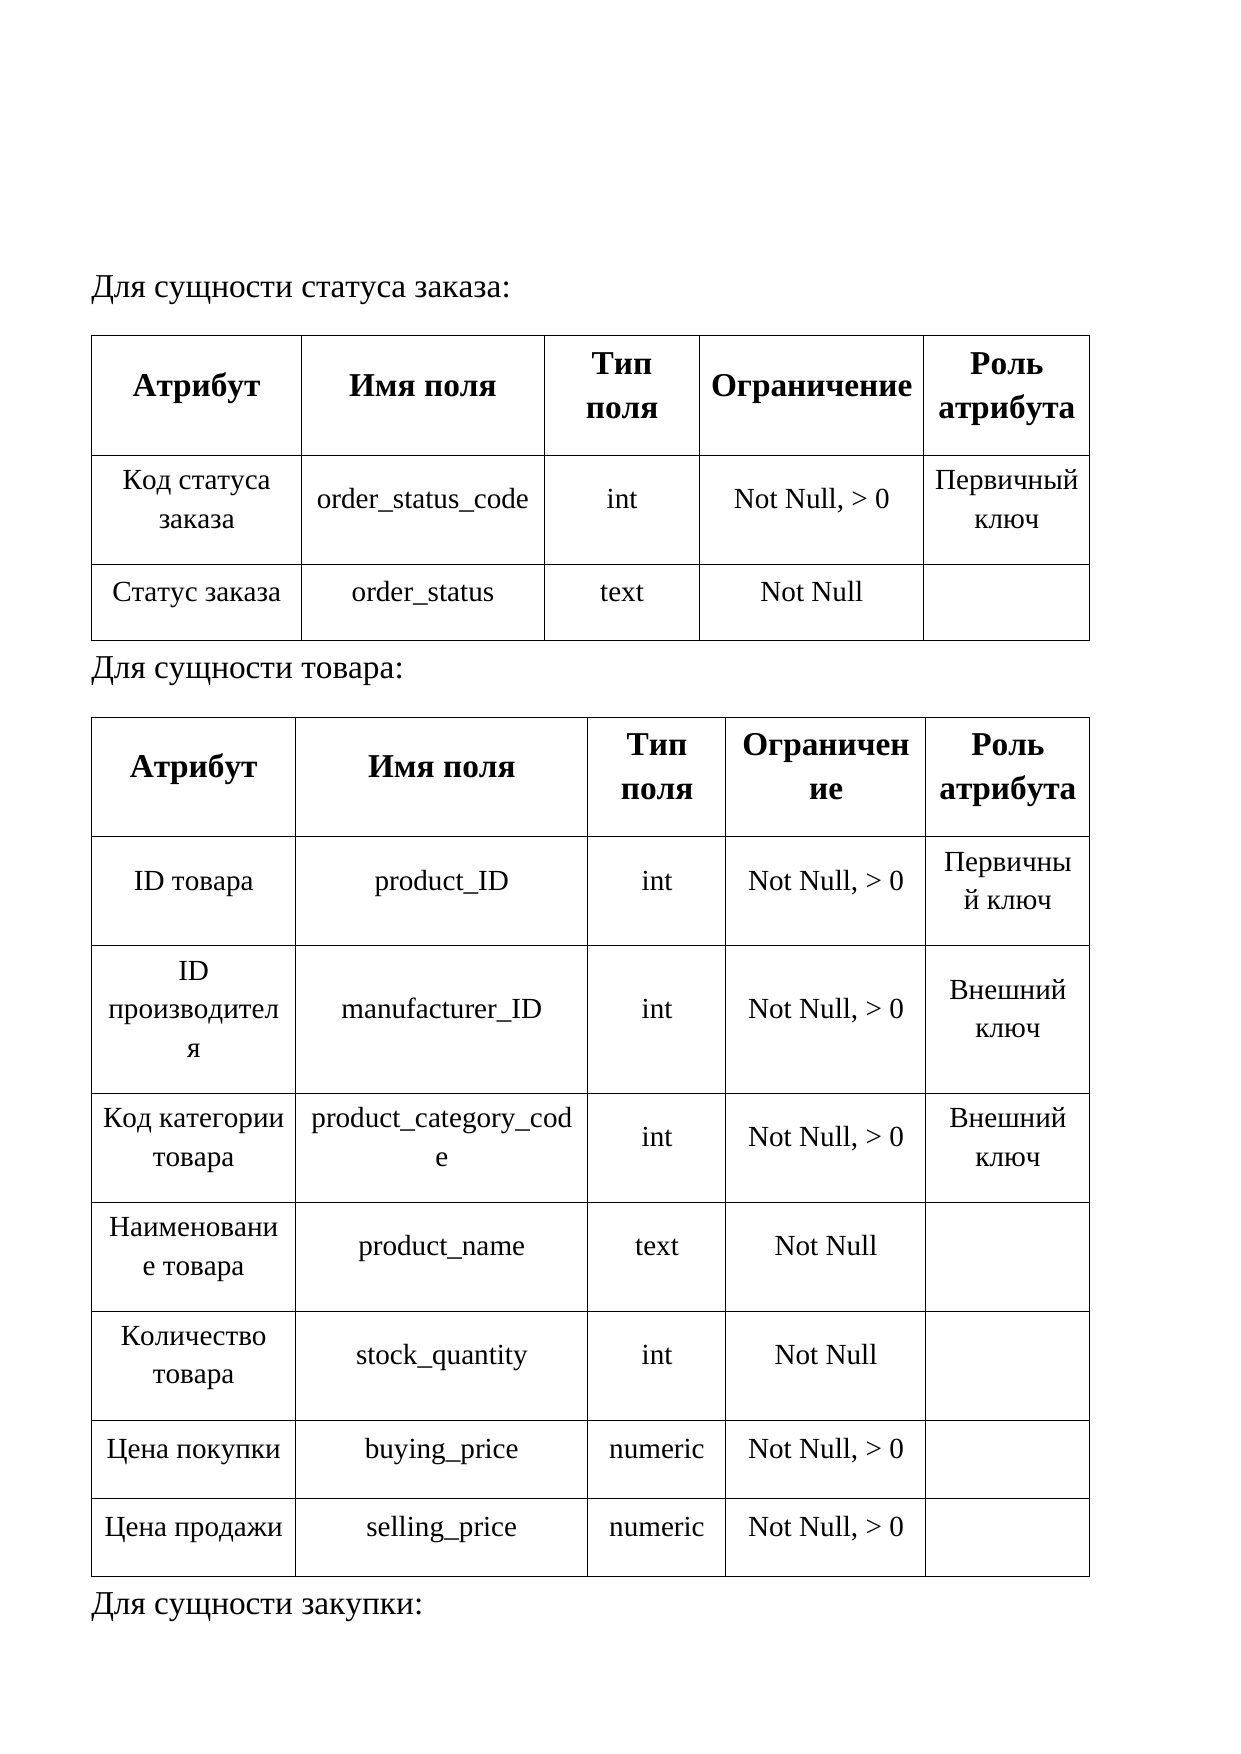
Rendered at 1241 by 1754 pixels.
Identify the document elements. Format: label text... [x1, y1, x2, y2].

table_cell Код категории товара [92, 1094, 295, 1202]
table_cell product_category_code [296, 1094, 587, 1202]
table_cell Not Null, > 0 [726, 946, 925, 1093]
table_cell [926, 1203, 1089, 1311]
table_cell ID производителя [92, 946, 295, 1093]
table_cell order_status [302, 565, 544, 640]
table_cell stock_quantity [296, 1312, 587, 1419]
table_header Ограничение [700, 336, 923, 454]
table_cell Количество товара [92, 1312, 295, 1419]
table_header Имя поля [296, 718, 587, 836]
table_cell int [588, 837, 725, 945]
table_cell Not Null [726, 1312, 925, 1419]
table_cell order_status_code [302, 456, 544, 563]
table_cell Not Null, > 0 [726, 1421, 925, 1497]
text Для сущности закупки: [91, 1583, 1090, 1621]
table_header Ограничение [726, 718, 925, 836]
text Для сущности статуса заказа: [91, 266, 1090, 304]
table_cell ID товара [92, 837, 295, 945]
table_header Роль атрибута [926, 718, 1089, 836]
table_cell product_ID [296, 837, 587, 945]
table_cell Цена продажи [92, 1499, 295, 1576]
table_cell Код статуса заказа [92, 456, 301, 563]
table_cell [926, 1421, 1089, 1497]
table_cell buying_price [296, 1421, 587, 1497]
table_header Атрибут [92, 336, 301, 454]
table_cell manufacturer_ID [296, 946, 587, 1093]
table_header Атрибут [92, 718, 295, 836]
table_cell selling_price [296, 1499, 587, 1576]
text Для сущности товара: [91, 648, 1090, 686]
table_header Роль атрибута [924, 336, 1089, 454]
table_cell product_name [296, 1203, 587, 1311]
table_cell int [588, 946, 725, 1093]
table_cell Not Null [726, 1203, 925, 1311]
table_cell Not Null, > 0 [726, 1094, 925, 1202]
table_cell Статус заказа [92, 565, 301, 640]
table_cell Внешний ключ [926, 946, 1089, 1093]
table_cell int [588, 1312, 725, 1419]
table_header Тип поля [588, 718, 725, 836]
table_cell text [588, 1203, 725, 1311]
table_cell numeric [588, 1421, 725, 1497]
table_header Тип поля [545, 336, 699, 454]
table_cell [926, 1499, 1089, 1576]
table_cell [926, 1312, 1089, 1419]
table_cell Первичный ключ [926, 837, 1089, 945]
table_cell Not Null, > 0 [700, 456, 923, 563]
table_cell Наименование товара [92, 1203, 295, 1311]
table_cell Внешний ключ [926, 1094, 1089, 1202]
table_cell int [588, 1094, 725, 1202]
table_cell int [545, 456, 699, 563]
table_cell Not Null, > 0 [726, 1499, 925, 1576]
table_cell Not Null [700, 565, 923, 640]
table_cell Not Null, > 0 [726, 837, 925, 945]
table_cell numeric [588, 1499, 725, 1576]
table_cell Цена покупки [92, 1421, 295, 1497]
table_cell text [545, 565, 699, 640]
table_header Имя поля [302, 336, 544, 454]
table_cell [924, 565, 1089, 640]
table_cell Первичный ключ [924, 456, 1089, 563]
